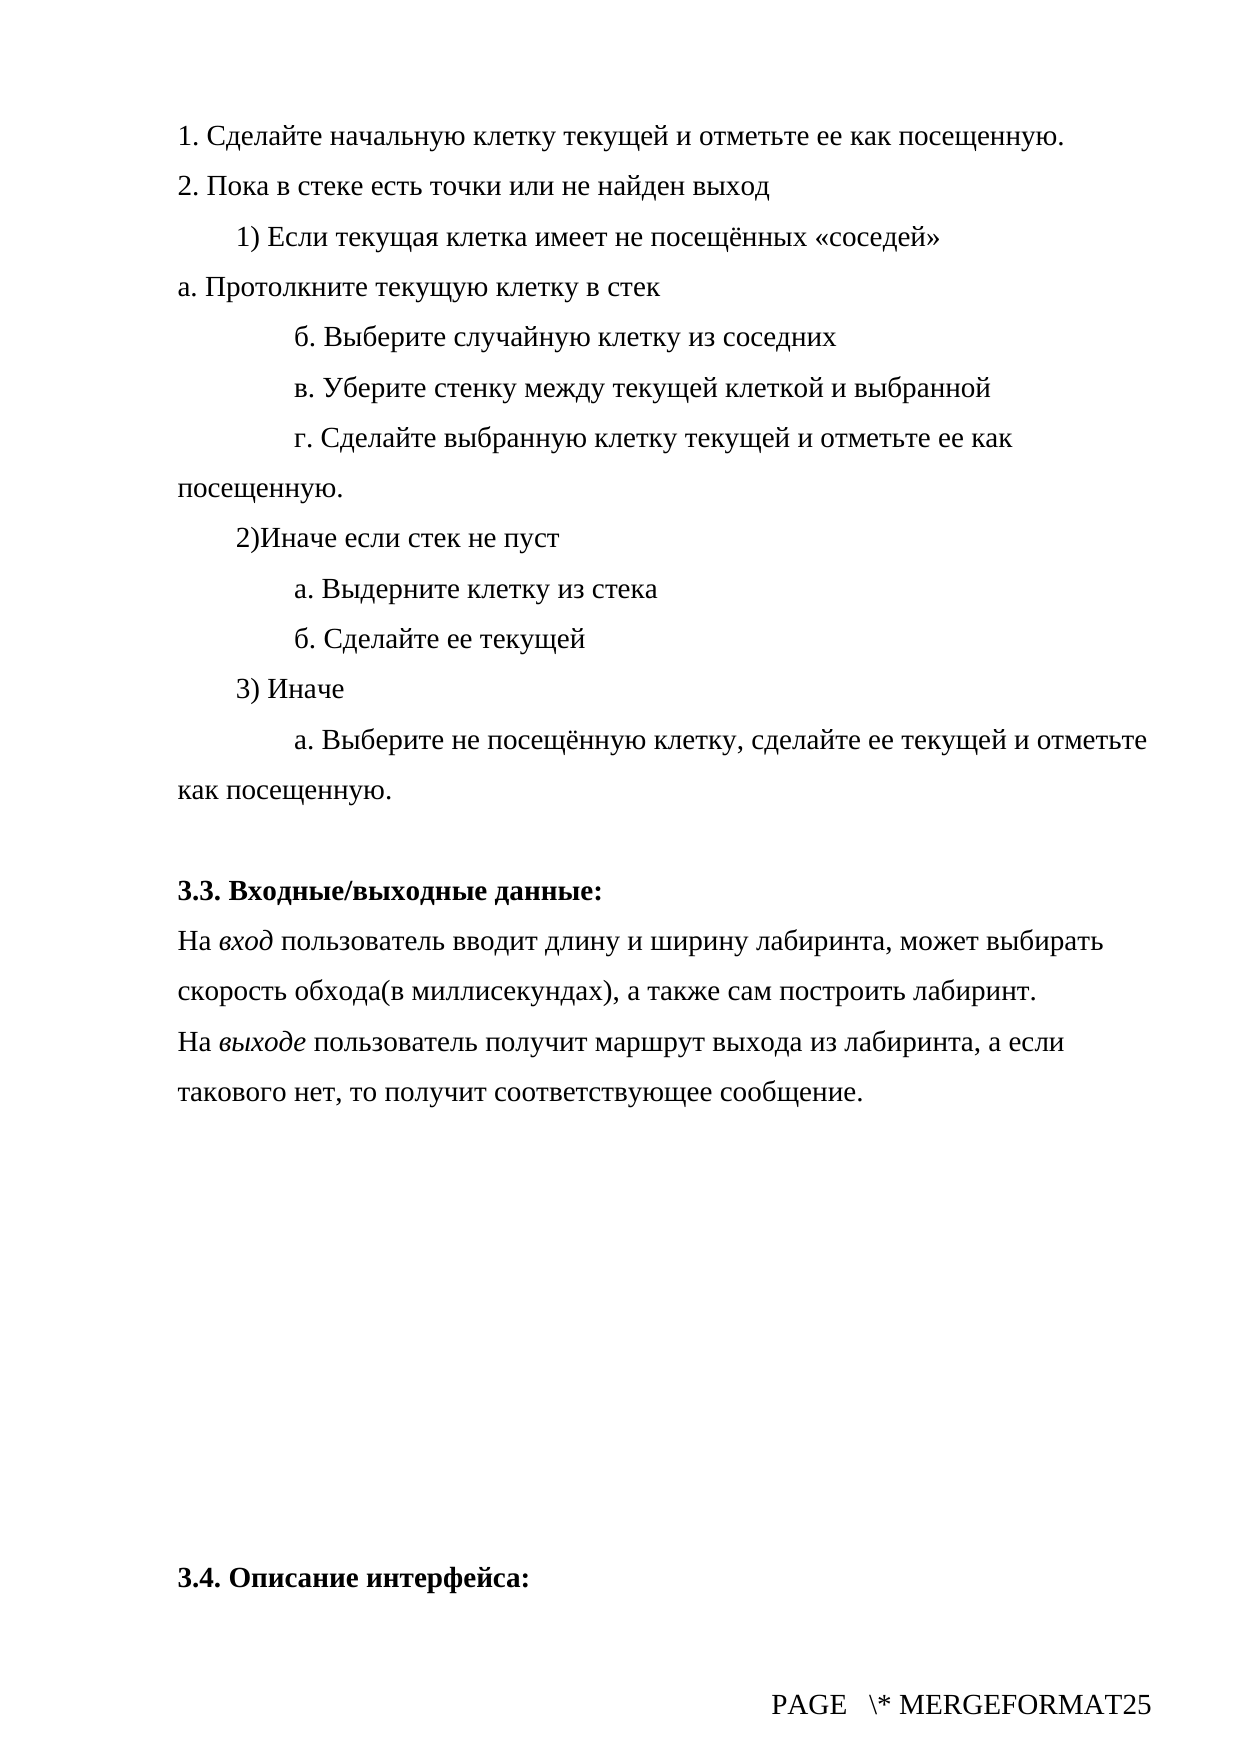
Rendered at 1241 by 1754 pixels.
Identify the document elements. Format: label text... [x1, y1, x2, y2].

text На вход пользователь вводит длину и ширину лабиринта, может выбирать скорость обхода(в миллисекундах), а также сам построить лабиринт. [177, 923, 1152, 1007]
text 1. Сделайте начальную клетку текущей и отметьте ее как посещенную. 2. Пока в стеке есть точки или не найден выход 1) Если текущая клетка имеет не посещённых «соседей» [177, 118, 1152, 252]
text а. Протолкните текущую клетку в стек б. Выберите случайную клетку из соседних в. Уберите стенку между текущей клеткой и выбранной г. Сделайте выбранную клетку текущей и отметьте ее как посещенную. 2)Иначе если стек не пуст а. Выдерните клетку из стека б. Сделайте ее текущей 3) Иначе а. Выберите не посещённую клетку, сделайте ее текущей и отметьте как посещенную. [177, 269, 1152, 806]
text 3.4. Описание интерфейса: [177, 1560, 1152, 1594]
text 3.3. Входные/выходные данные: [177, 873, 1152, 906]
text На выходе пользователь получит маршрут выхода из лабиринта, а если такового нет, то получит соответствующее сообщение. [177, 1024, 1152, 1108]
